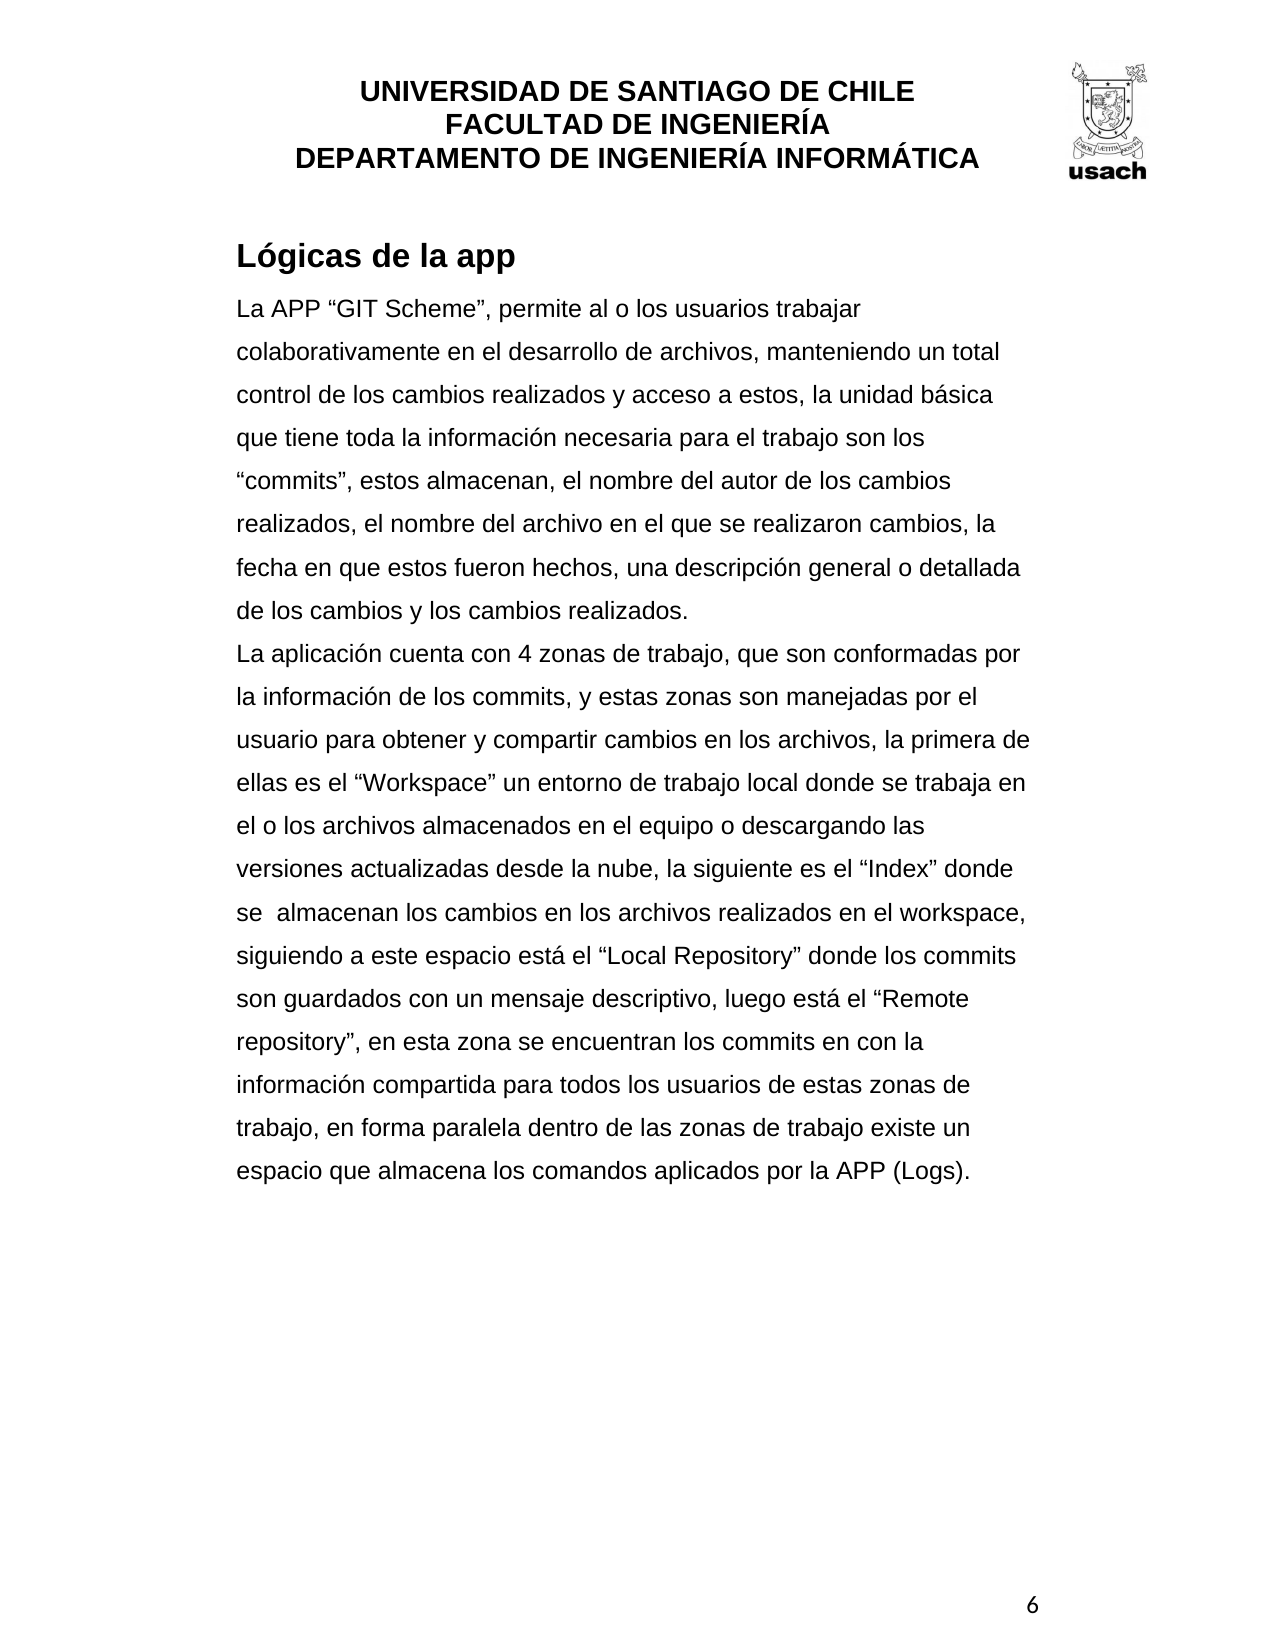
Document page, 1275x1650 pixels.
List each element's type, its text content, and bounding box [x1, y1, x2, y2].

picture [1047, 47, 1167, 191]
text La APP “GIT Scheme”, permite al o los usuarios trabajar colaborativamente en el desarrollo de archivos, manteniendo un total control de los cambios realizados y acceso a estos, la unidad básica que tiene toda la información necesaria para el trabajo son los “commits”, estos almacenan, el nombre del autor de los cambios realizados, el nombre del archivo en el que se realizaron cambios, la fecha en que estos fueron hechos, una descripción general o detallada de los cambios y los cambios realizados. [236, 294, 1039, 624]
text La aplicación cuenta con 4 zonas de trabajo, que son conformadas por la información de los commits, y estas zonas son manejadas por el usuario para obtener y compartir cambios en los archivos, la primera de ellas es el “Workspace” un entorno de trabajo local donde se trabaja en el o los archivos almacenados en el equipo o descargando las versiones actualizadas desde la nube, la siguiente es el “Index” donde se almacenan los cambios en los archivos realizados en el workspace, siguiendo a este espacio está el “Local Repository” donde los commits son guardados con un mensaje descriptivo, luego está el “Remote repository”, en esta zona se encuentran los commits en con la información compartida para todos los usuarios de estas zonas de trabajo, en forma paralela dentro de las zonas de trabajo existe un espacio que almacena los comandos aplicados por la APP (Logs). [236, 639, 1039, 1185]
text Lógicas de la app [236, 236, 1039, 275]
